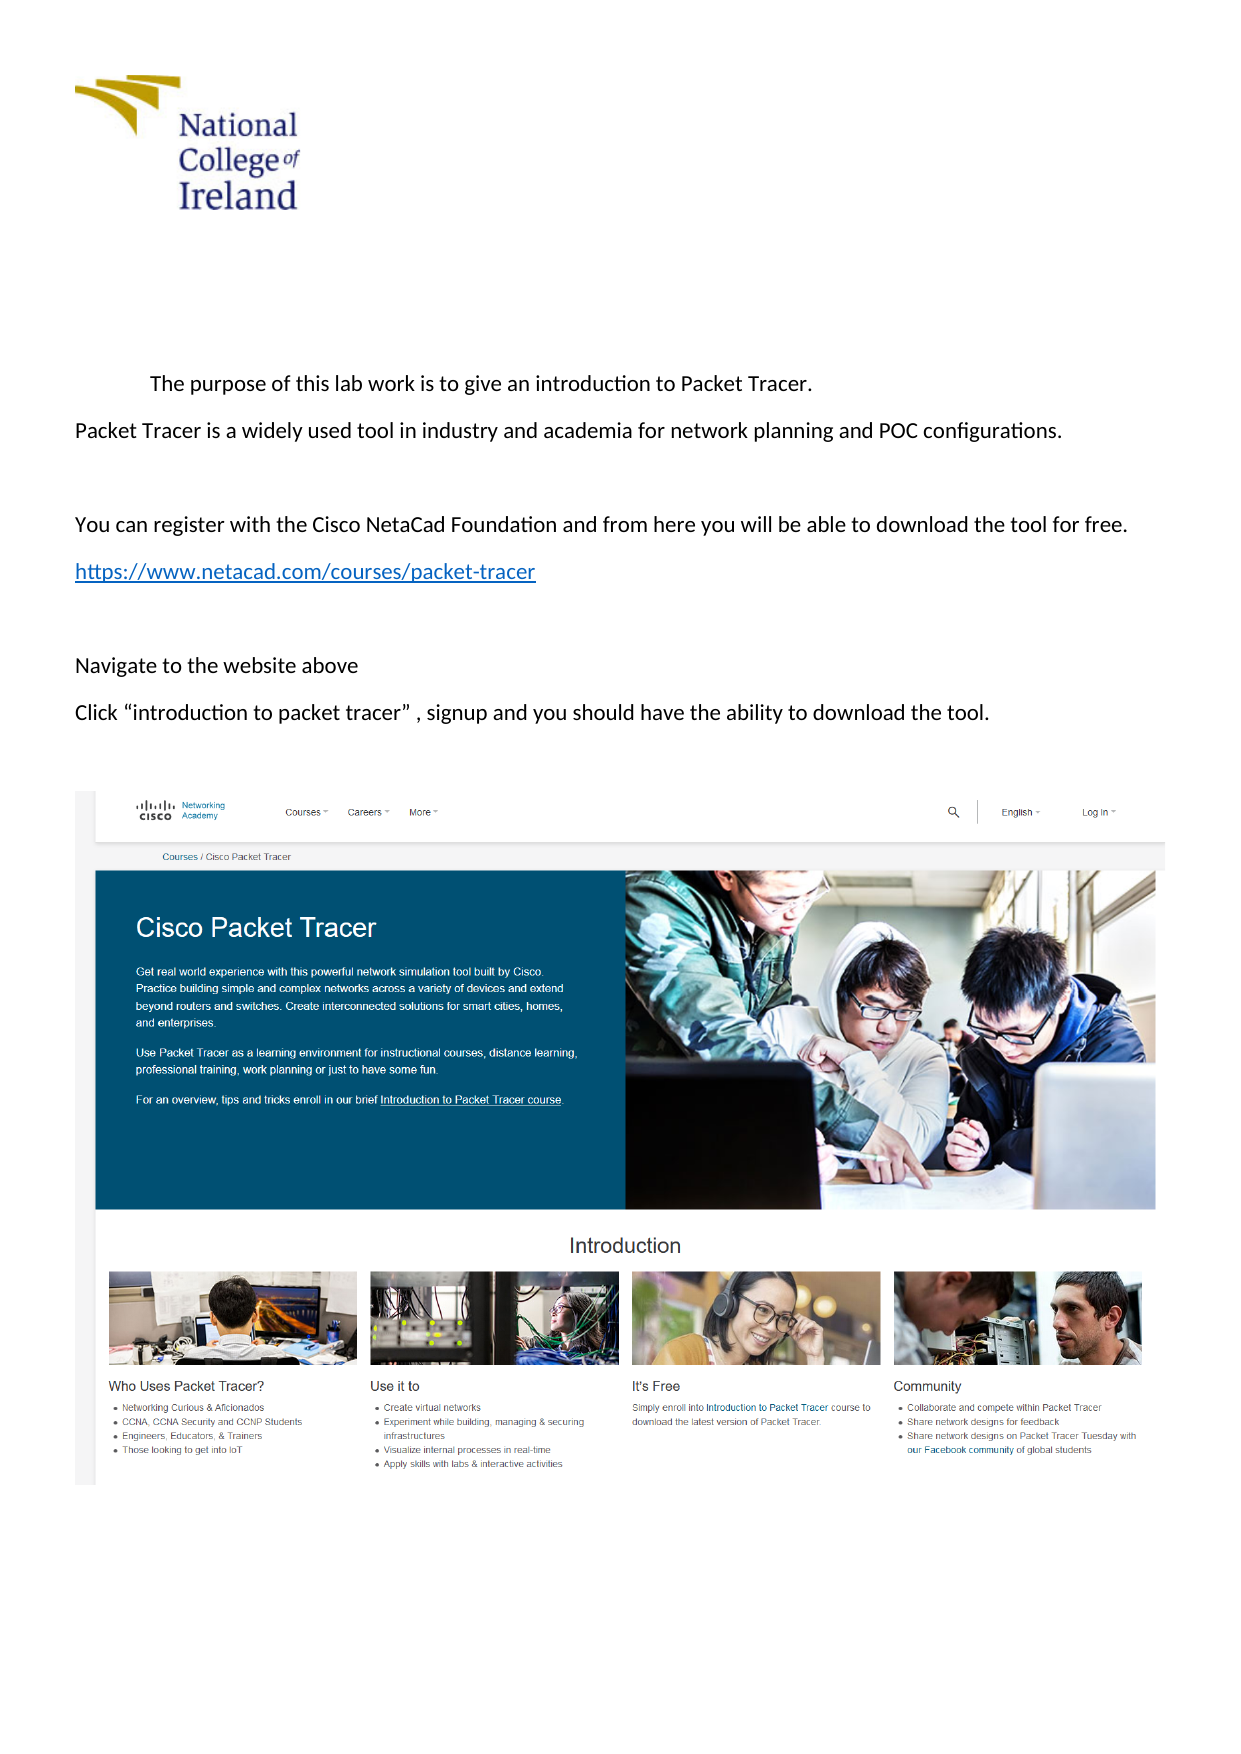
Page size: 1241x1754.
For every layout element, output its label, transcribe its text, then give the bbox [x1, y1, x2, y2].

text Packet Tracer is a widely used tool in industry and academia for network planning and POC configurations. [75, 416, 1165, 444]
text https://www.netacad.com/courses/packet-tracer [75, 557, 1165, 585]
text Navigate to the website above [75, 651, 1165, 679]
text You can register with the Cisco NetaCad Foundation and from here you will be able to download the tool for free. [75, 510, 1165, 538]
text Click “introduction to packet tracer” , signup and you should have the ability to download the tool. [75, 698, 1165, 726]
text The purpose of this lab work is to give an introduction to Packet Tracer. [75, 369, 1165, 397]
picture [75, 75, 300, 210]
picture [75, 791, 1166, 1485]
